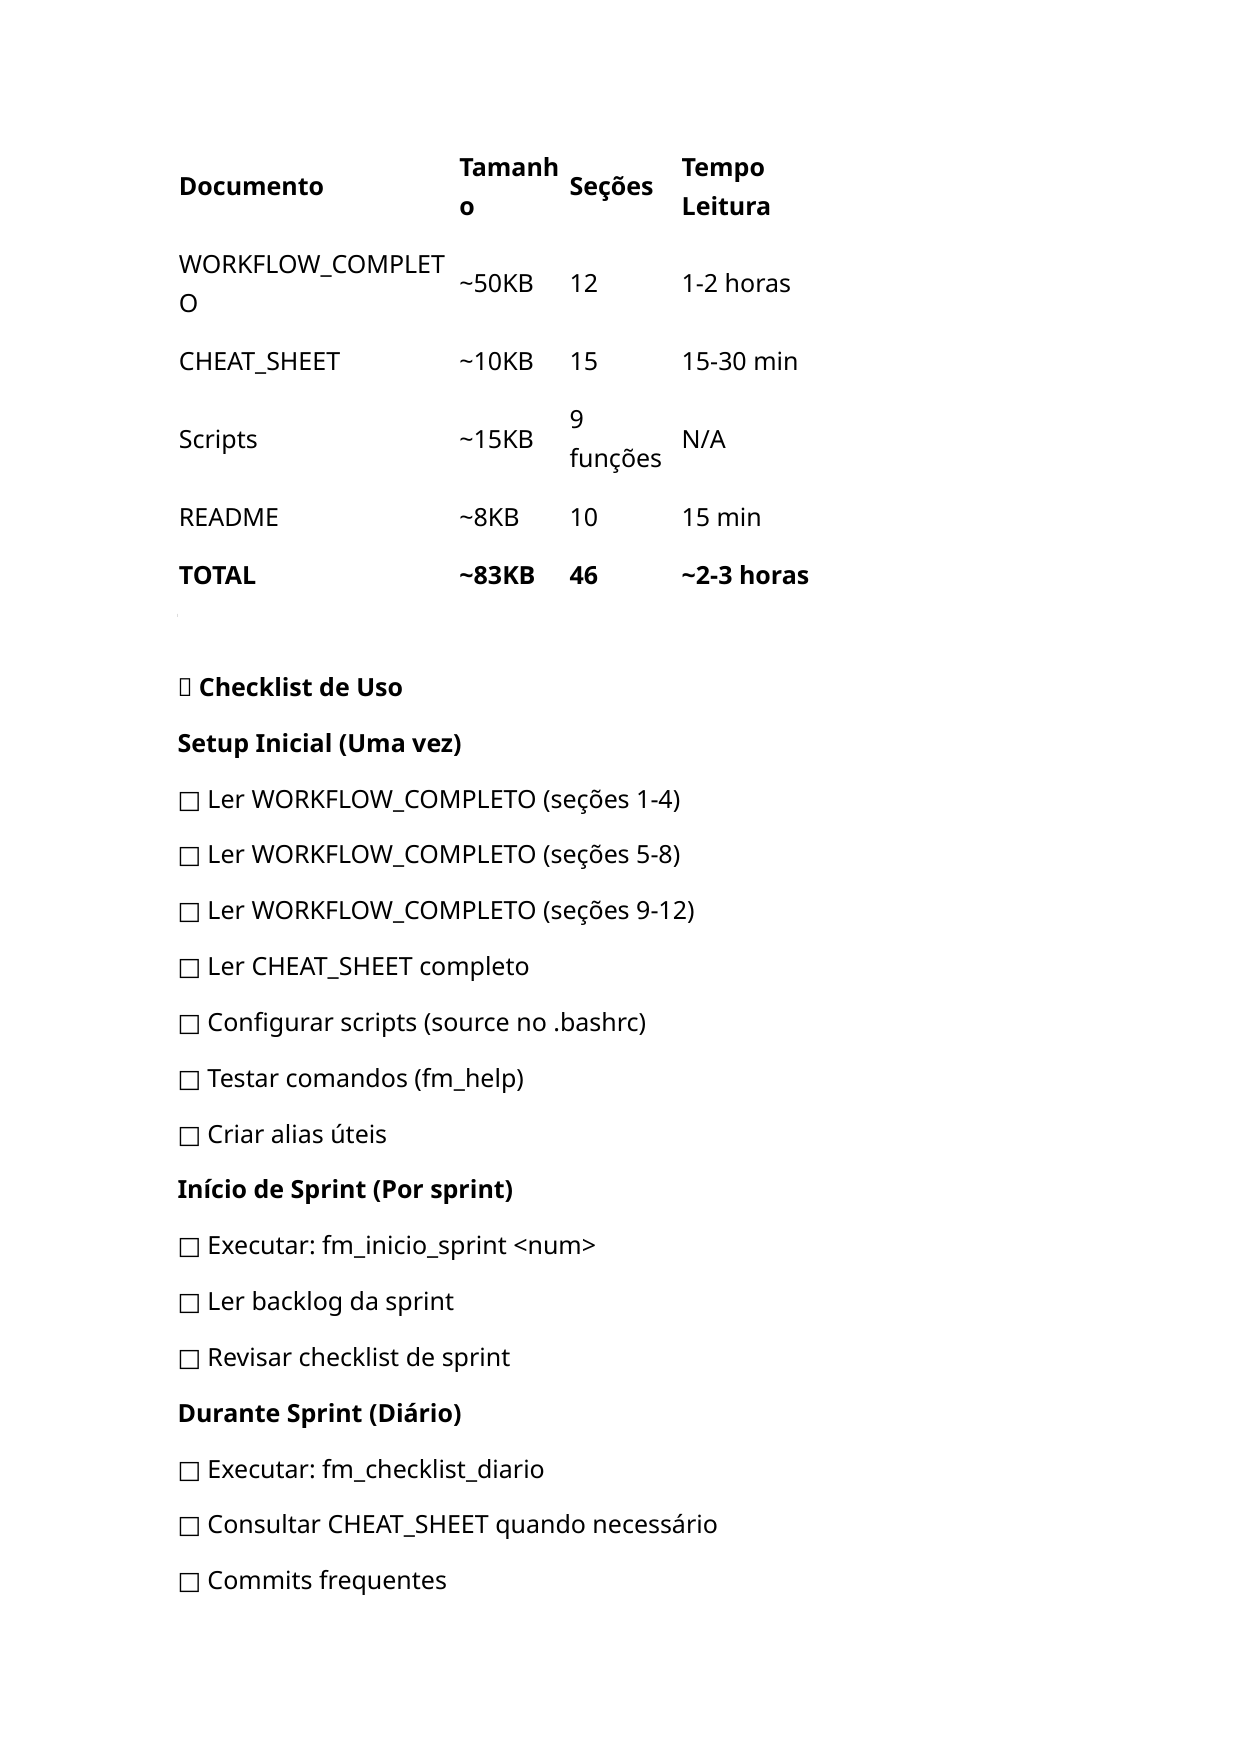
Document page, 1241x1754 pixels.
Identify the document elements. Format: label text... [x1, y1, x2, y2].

table_cell ~10KB [458, 342, 568, 400]
text □ Configurar scripts (source no .bashrc) [177, 1005, 1063, 1039]
table_header Tamanho [458, 148, 568, 245]
text □ Executar: fm_checklist_diario [177, 1451, 1063, 1485]
table_cell CHEAT_SHEET [177, 342, 457, 400]
table_header Documento [177, 148, 457, 245]
text □ Revisar checklist de sprint [177, 1340, 1063, 1374]
text □ Ler WORKFLOW_COMPLETO (seções 5-8) [177, 837, 1063, 871]
table_cell ~50KB [458, 245, 568, 342]
table_cell 15 [568, 342, 680, 400]
text □ Ler CHEAT_SHEET completo [177, 949, 1063, 983]
text □ Consultar CHEAT_SHEET quando necessário [177, 1507, 1063, 1541]
table_cell 10 [568, 498, 680, 556]
text □ Executar: fm_inicio_sprint <num> [177, 1228, 1063, 1262]
table_cell 15-30 min [680, 342, 848, 400]
text □ Ler backlog da sprint [177, 1284, 1063, 1318]
table_header Tempo Leitura [680, 148, 848, 245]
table_cell 15 min [680, 498, 848, 556]
text Setup Inicial (Uma vez) [177, 726, 1063, 759]
text Durante Sprint (Diário) [177, 1396, 1063, 1429]
table_cell N/A [680, 400, 848, 498]
table_cell 1-2 horas [680, 245, 848, 342]
table_cell WORKFLOW_COMPLETO [177, 245, 457, 342]
table_cell ~8KB [458, 498, 568, 556]
table_cell TOTAL [177, 556, 457, 614]
table_header Seções [568, 148, 680, 245]
text ✅ Checklist de Uso [177, 670, 1063, 704]
table_cell README [177, 498, 457, 556]
text □ Ler WORKFLOW_COMPLETO (seções 1-4) [177, 781, 1063, 815]
text □ Testar comandos (fm_help) [177, 1061, 1063, 1094]
text □ Ler WORKFLOW_COMPLETO (seções 9-12) [177, 893, 1063, 927]
text Início de Sprint (Por sprint) [177, 1172, 1063, 1206]
table_cell 12 [568, 245, 680, 342]
text □ Criar alias úteis [177, 1116, 1063, 1150]
table_cell Scripts [177, 400, 457, 498]
table_cell ~15KB [458, 400, 568, 498]
text □ Commits frequentes [177, 1563, 1063, 1597]
table_cell 9 funções [568, 400, 680, 498]
table_cell ~83KB [458, 556, 568, 614]
table_cell 46 [568, 556, 680, 614]
table_cell ~2-3 horas [680, 556, 848, 614]
